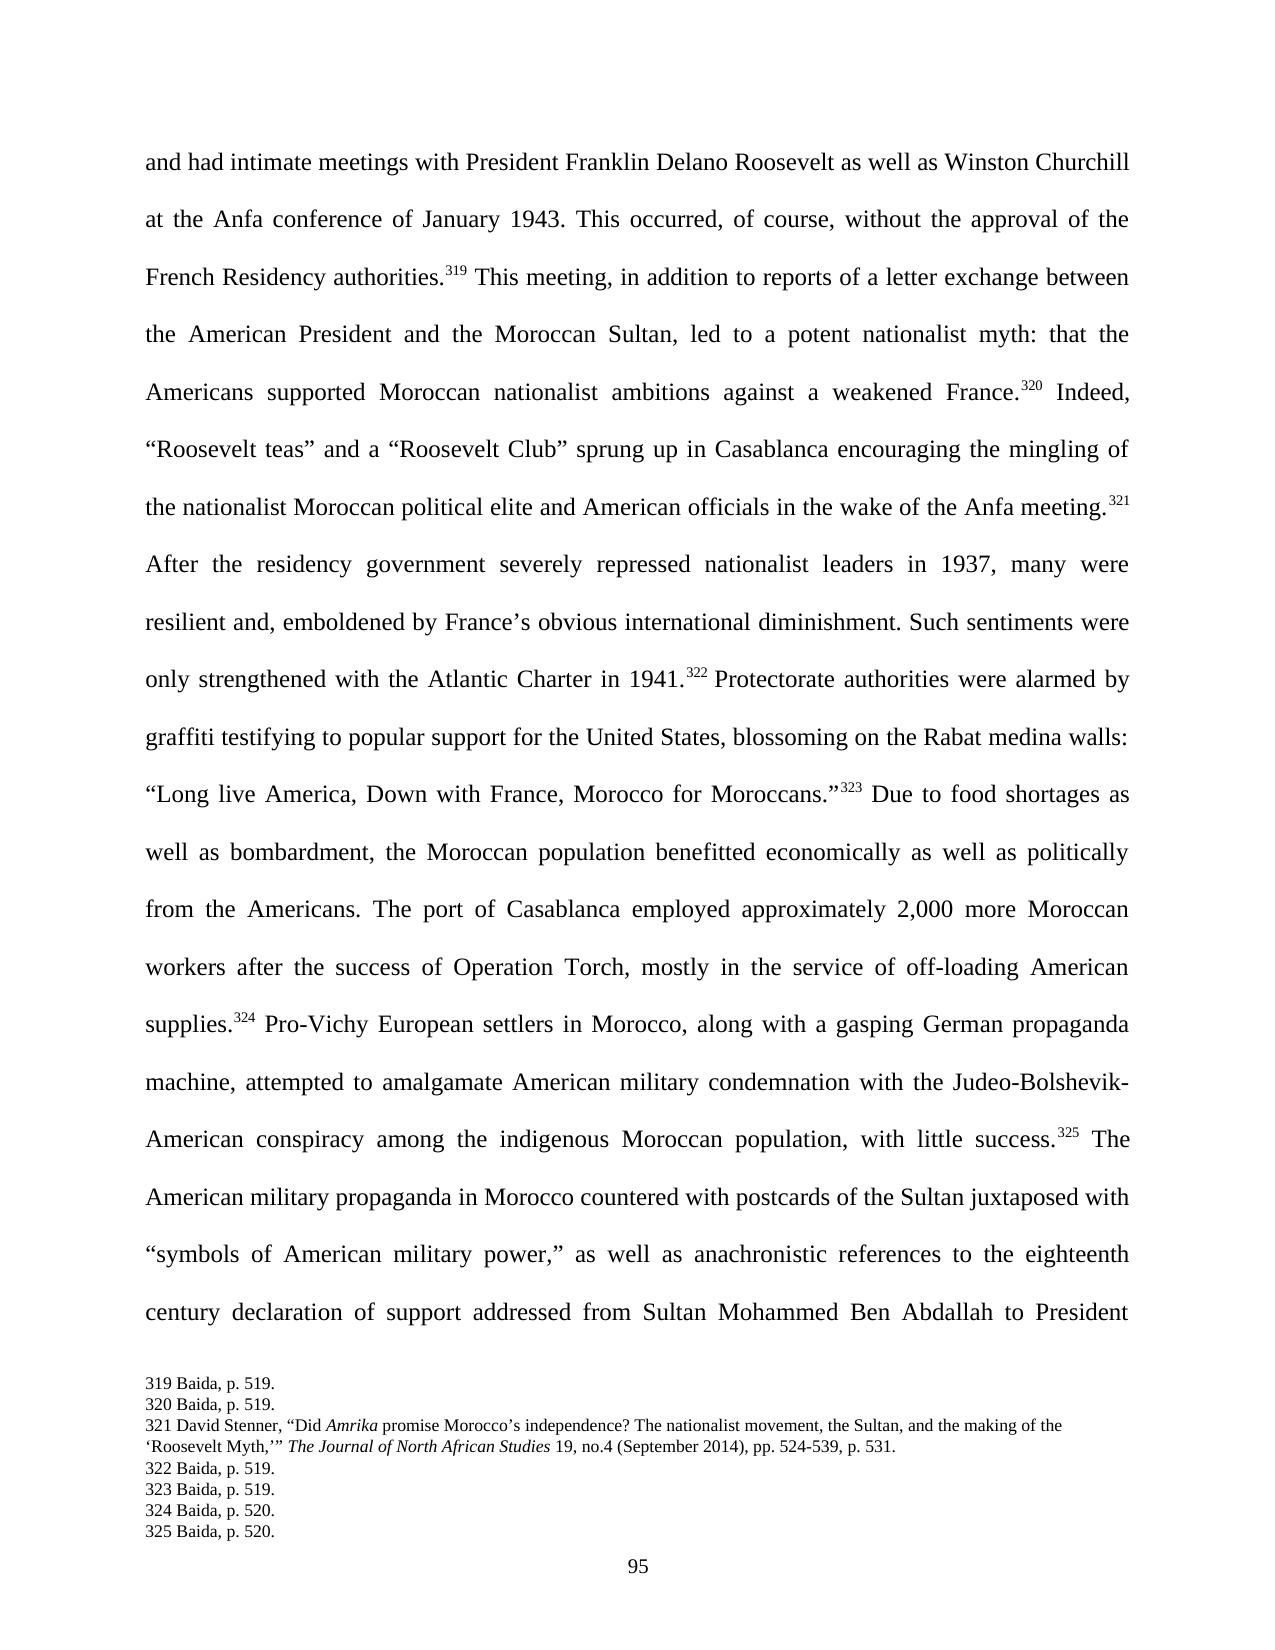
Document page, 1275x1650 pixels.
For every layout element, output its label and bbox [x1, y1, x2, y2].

text [145, 147, 1130, 1325]
